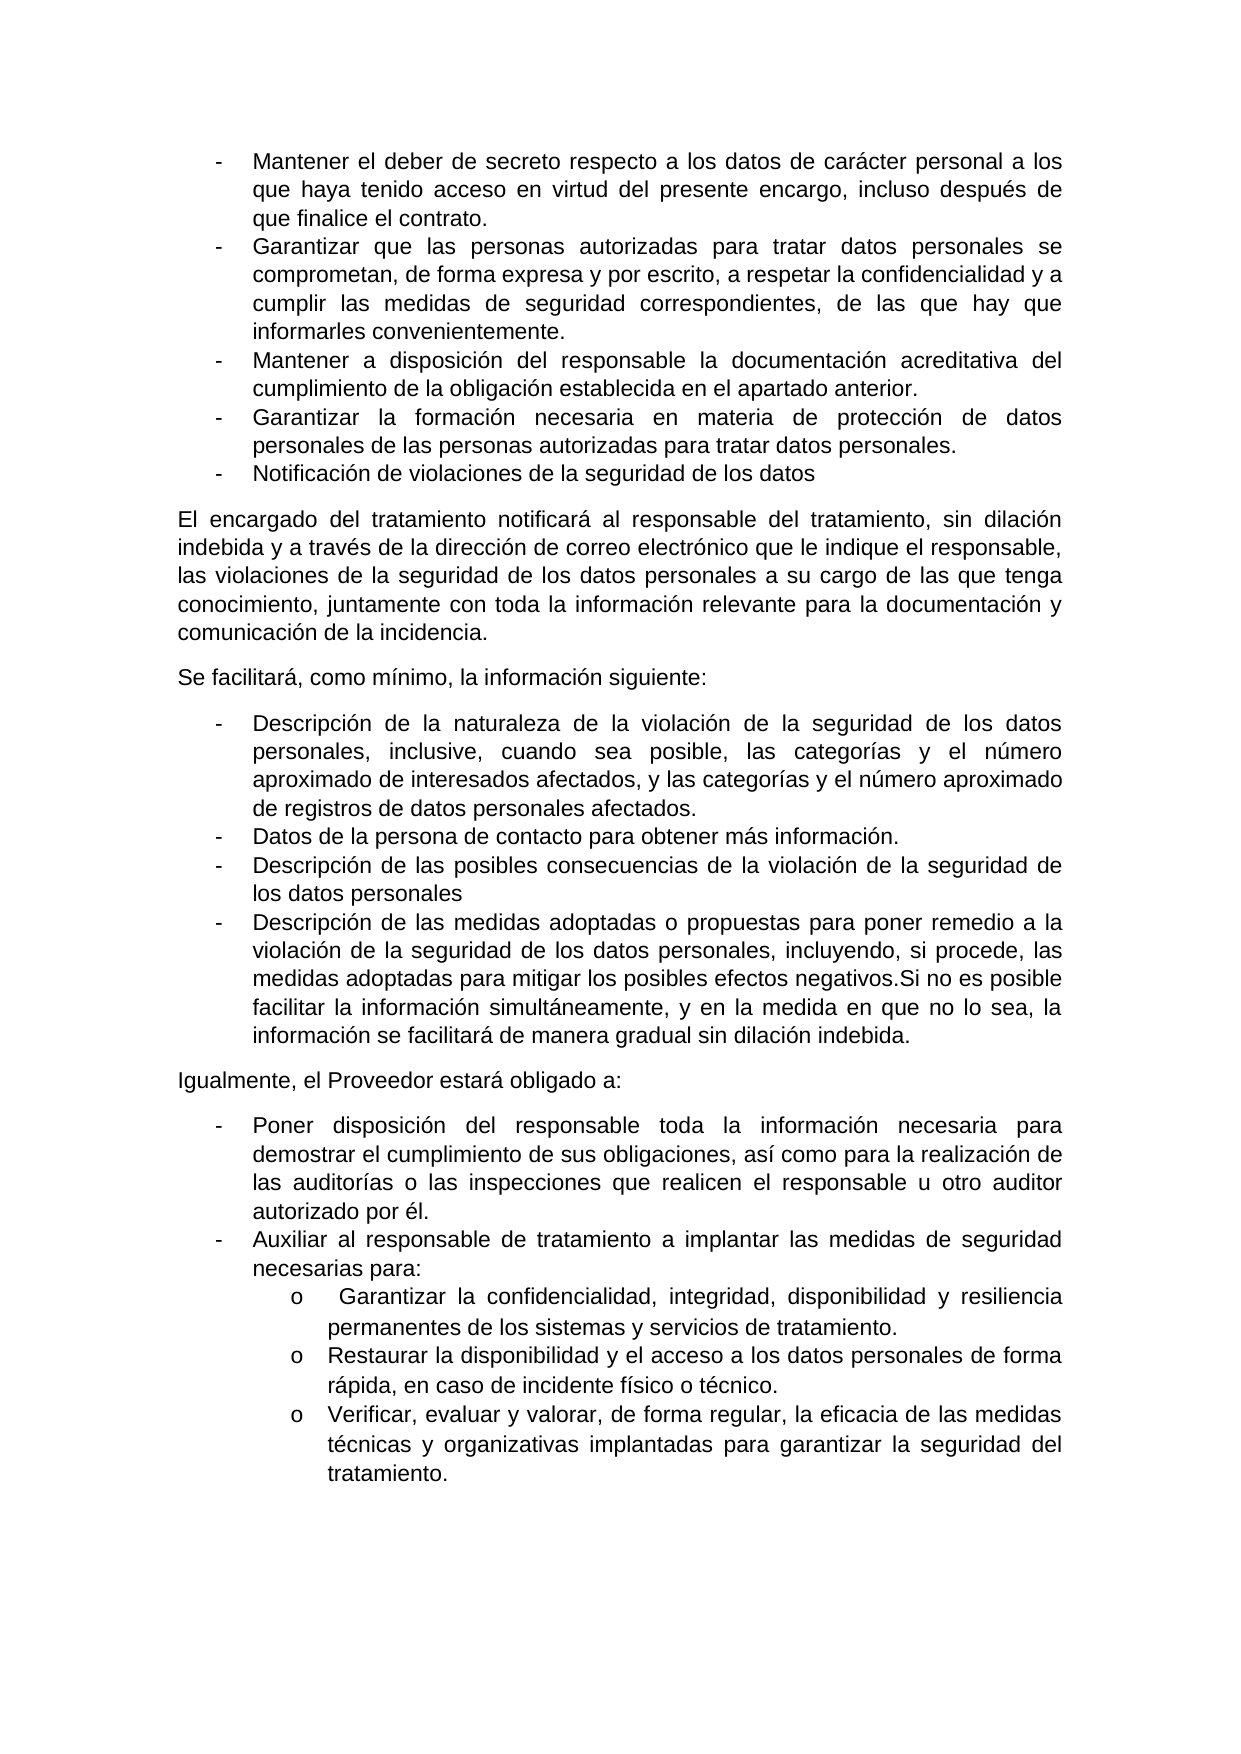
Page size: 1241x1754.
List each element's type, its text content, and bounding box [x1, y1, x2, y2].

text Igualmente, el Proveedor estará obligado a: [177, 1067, 1063, 1094]
text El encargado del tratamiento notificará al responsable del tratamiento, sin dilación indebida y a través de la dirección de correo electrónico que le indique el responsable, las violaciones de la seguridad de los datos personales a su cargo de las que tenga conocimiento, juntamente con toda la información relevante para la documentación y comunicación de la incidencia. [177, 506, 1063, 646]
list Datos de la persona de contacto para obtener más información. [215, 823, 1063, 849]
list Descripción de las medidas adoptadas o propuestas para poner remedio a la violación de la seguridad de los datos personales, incluyendo, si procede, las medidas adoptadas para mitigar los posibles efectos negativos.Si no es posible facilitar la información simultáneamente, y en la medida en que no lo sea, la información se facilitará de manera gradual sin dilación indebida. [215, 908, 1063, 1049]
list Verificar, evaluar y valorar, de forma regular, la eficacia de las medidas técnicas y organizativas implantadas para garantizar la seguridad del tratamiento. [290, 1401, 1063, 1486]
list Descripción de las posibles consecuencias de la violación de la seguridad de los datos personales [215, 852, 1063, 906]
list Notificación de violaciones de la seguridad de los datos [215, 460, 1063, 487]
list Auxiliar al responsable de tratamiento a implantar las medidas de seguridad necesarias para: [215, 1226, 1063, 1281]
list Garantizar que las personas autorizadas para tratar datos personales se comprometan, de forma expresa y por escrito, a respetar la confidencialidad y a cumplir las medidas de seguridad correspondientes, de las que hay que informarles convenientemente. [215, 233, 1063, 344]
list Garantizar la formación necesaria en materia de protección de datos personales de las personas autorizadas para tratar datos personales. [215, 403, 1063, 458]
text Se facilitará, como mínimo, la información siguiente: [177, 664, 1063, 691]
list Poner disposición del responsable toda la información necesaria para demostrar el cumplimiento de sus obligaciones, así como para la realización de las auditorías o las inspecciones que realicen el responsable u otro auditor autorizado por él. [215, 1112, 1063, 1224]
list Descripción de la naturaleza de la violación de la seguridad de los datos personales, inclusive, cuando sea posible, las categorías y el número aproximado de interesados afectados, y las categorías y el número aproximado de registros de datos personales afectados. [215, 709, 1063, 821]
list Garantizar la confidencialidad, integridad, disponibilidad y resiliencia permanentes de los sistemas y servicios de tratamiento. [290, 1283, 1063, 1340]
list Mantener a disposición del responsable la documentación acreditativa del cumplimiento de la obligación establecida en el apartado anterior. [215, 347, 1063, 401]
list Mantener el deber de secreto respecto a los datos de carácter personal a los que haya tenido acceso en virtud del presente encargo, incluso después de que finalice el contrato. [215, 148, 1063, 231]
list Restaurar la disponibilidad y el acceso a los datos personales de forma rápida, en caso de incidente físico o técnico. [290, 1342, 1063, 1399]
